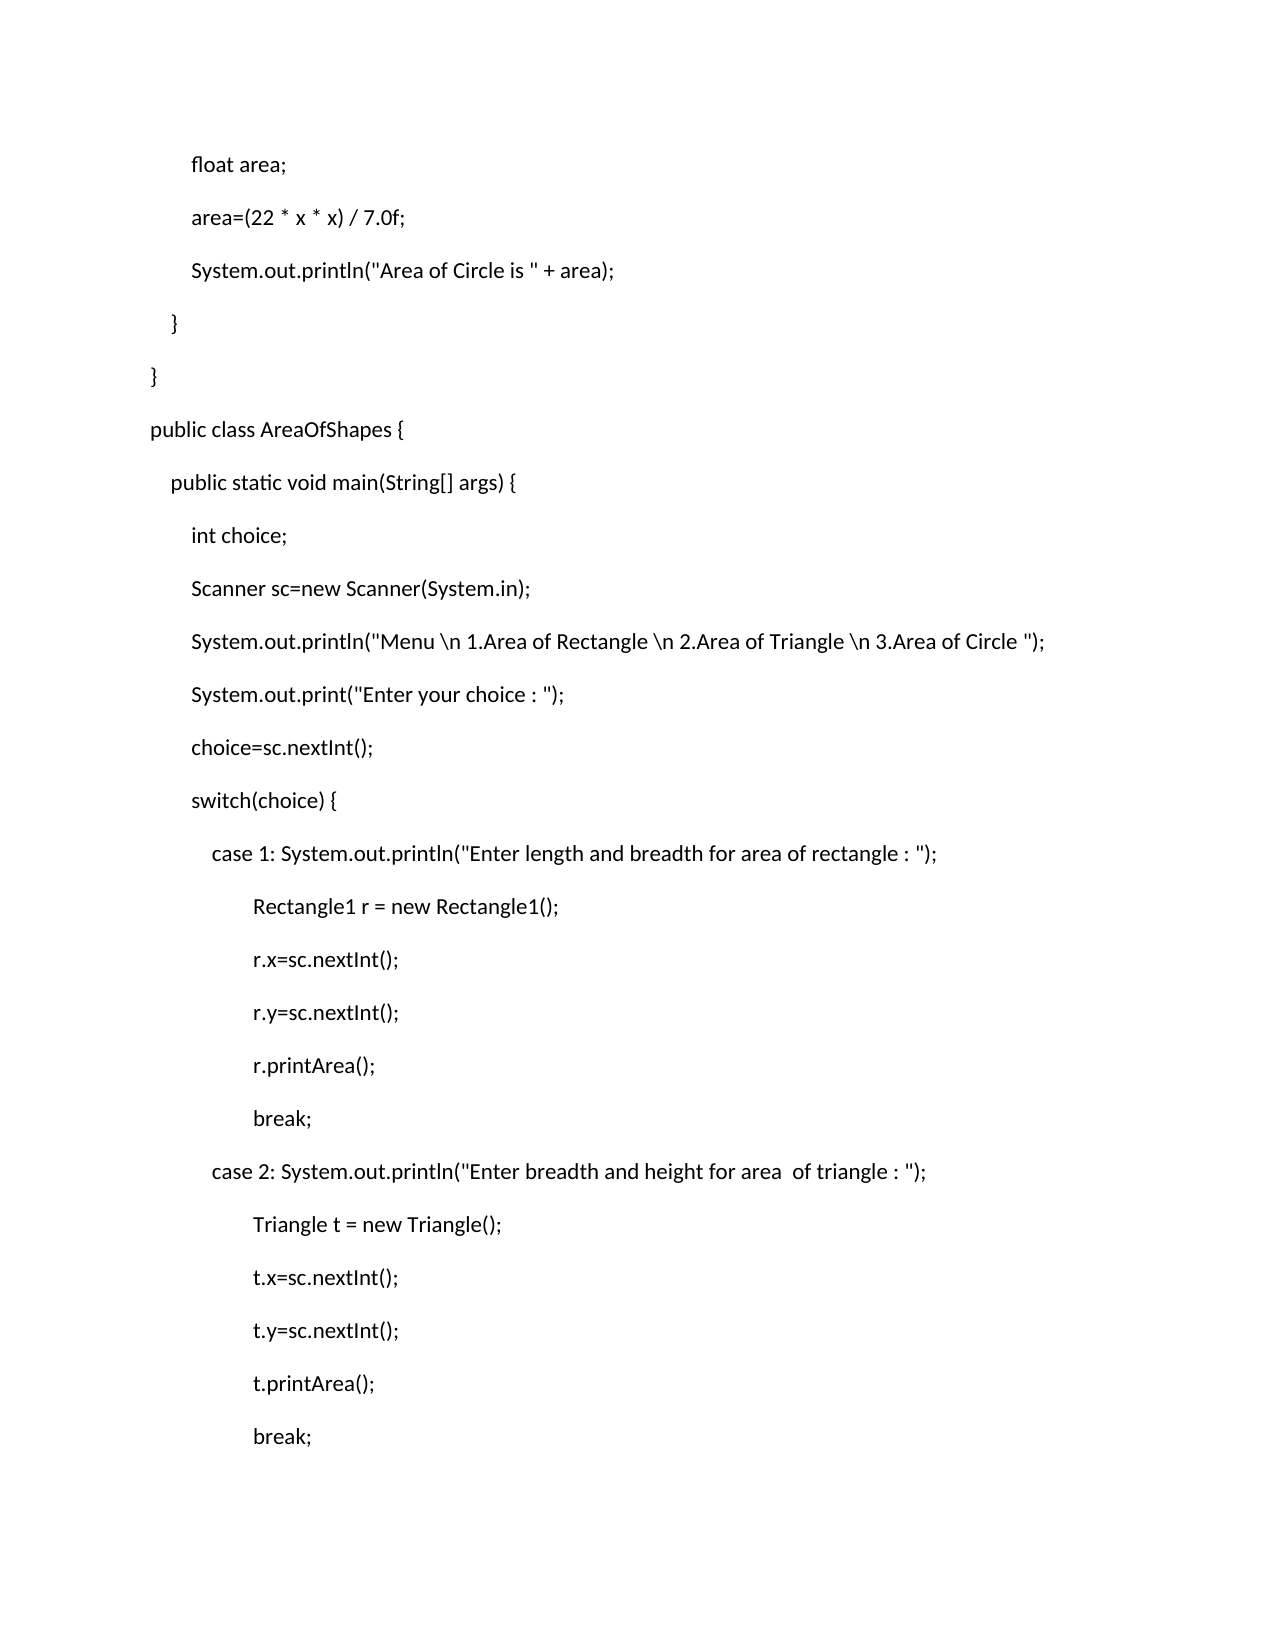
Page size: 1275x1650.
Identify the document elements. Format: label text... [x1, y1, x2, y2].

text } [150, 309, 1125, 337]
text case 1: System.out.println("Enter length and breadth for area of rectangle : "); [150, 839, 1125, 867]
text public class AreaOfShapes { [150, 415, 1125, 443]
text t.y=sc.nextInt(); [150, 1316, 1125, 1344]
text float area; [150, 150, 1125, 178]
text switch(choice) { [150, 786, 1125, 814]
text Scanner sc=new Scanner(System.in); [150, 574, 1125, 602]
text System.out.println("Area of Circle is " + area); [150, 256, 1125, 284]
text r.x=sc.nextInt(); [150, 945, 1125, 973]
text r.y=sc.nextInt(); [150, 998, 1125, 1026]
text area=(22 * x * x) / 7.0f; [150, 203, 1125, 231]
text public static void main(String[] args) { [150, 468, 1125, 496]
text break; [150, 1104, 1125, 1132]
text Rectangle1 r = new Rectangle1(); [150, 892, 1125, 920]
text t.printArea(); [150, 1369, 1125, 1397]
text r.printArea(); [150, 1051, 1125, 1079]
text System.out.println("Menu \n 1.Area of Rectangle \n 2.Area of Triangle \n 3.Area of Circle "); [150, 627, 1125, 655]
text Triangle t = new Triangle(); [150, 1210, 1125, 1238]
text } [150, 362, 1125, 390]
text case 2: System.out.println("Enter breadth and height for area of triangle : "); [150, 1157, 1125, 1185]
text int choice; [150, 521, 1125, 549]
text t.x=sc.nextInt(); [150, 1263, 1125, 1291]
text choice=sc.nextInt(); [150, 733, 1125, 761]
text break; [150, 1422, 1125, 1451]
text System.out.print("Enter your choice : "); [150, 680, 1125, 708]
